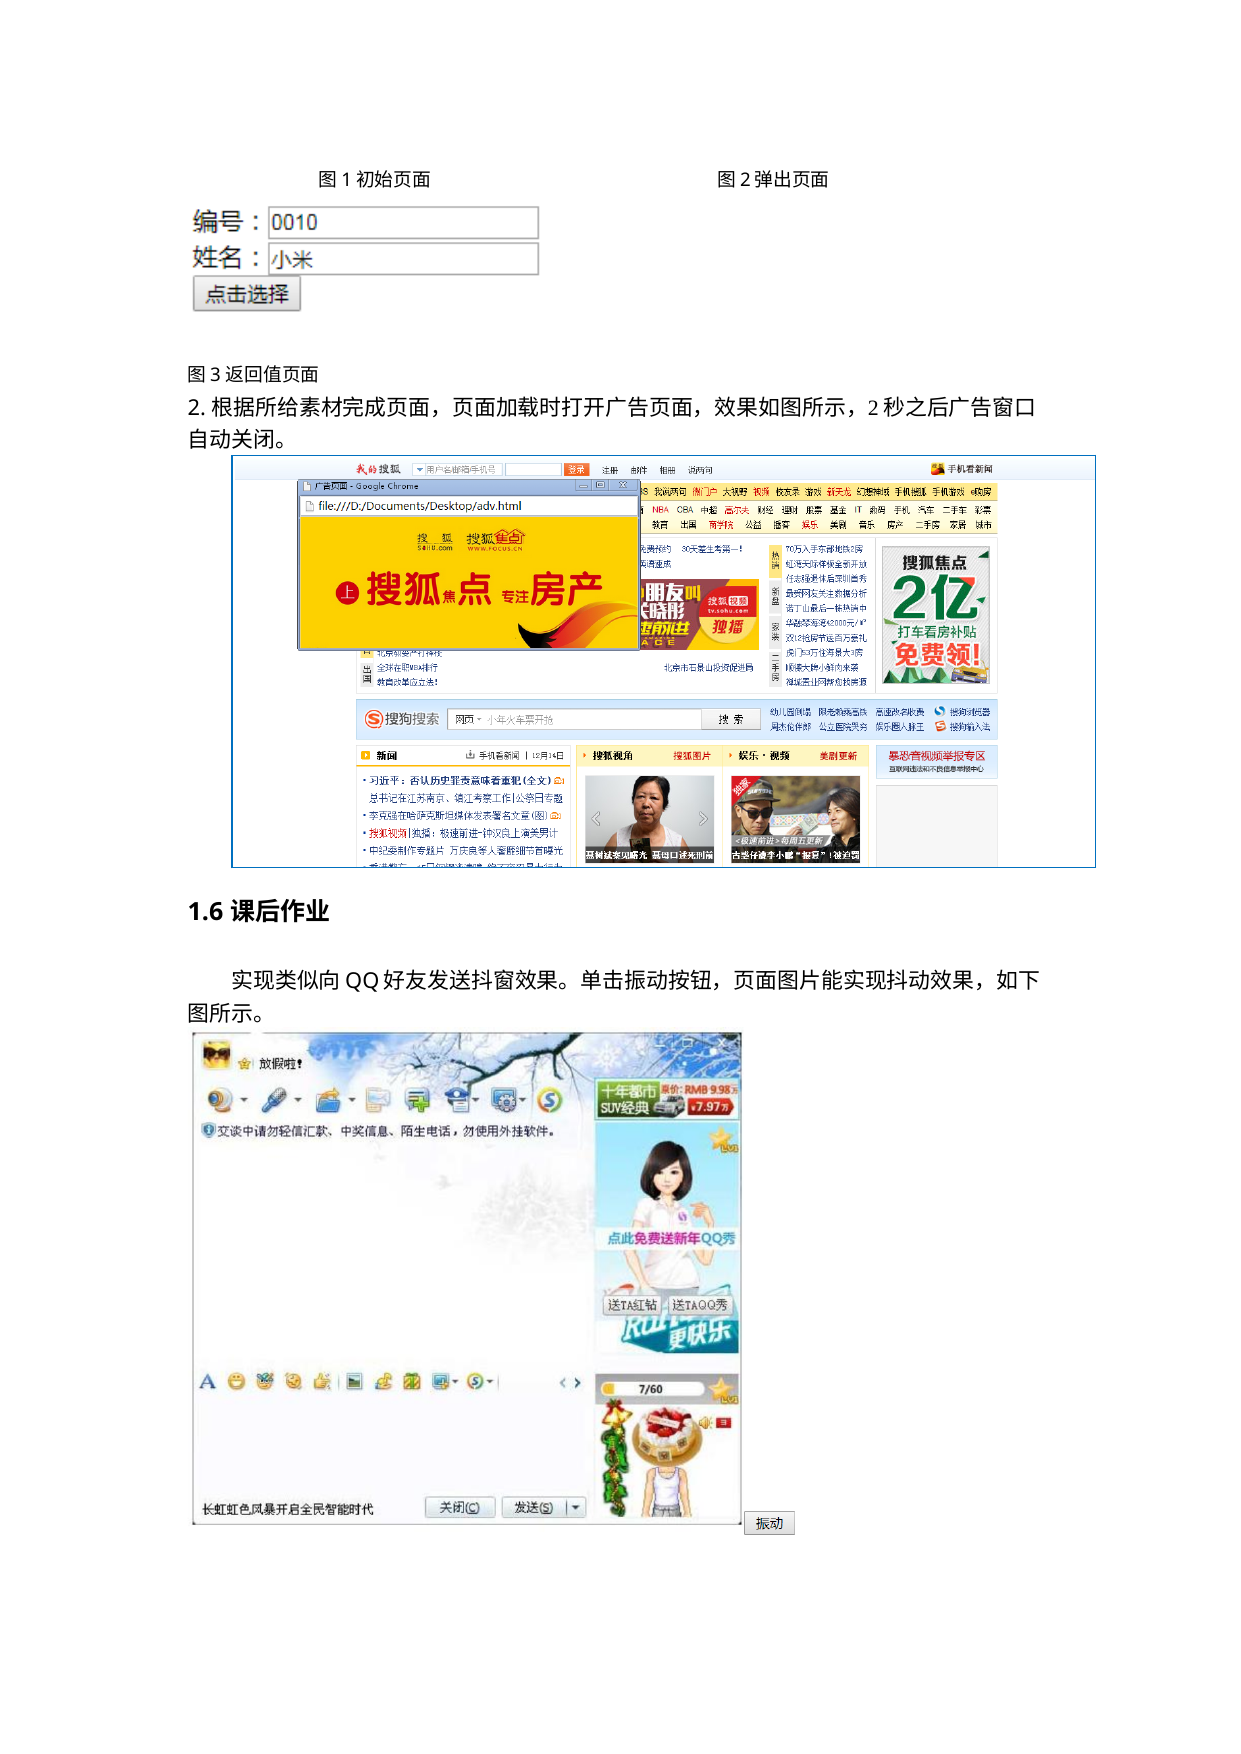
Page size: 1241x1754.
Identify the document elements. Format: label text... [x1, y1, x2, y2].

picture [187, 194, 555, 332]
subtitle 1.6 课后作业 [187, 877, 1053, 942]
text 图1初始页面 图2弹出页面 [275, 162, 1053, 194]
text 实现类似向QQ好友发送抖窗效果。单击振动按钮，页面图片能实现抖动效果，如下图所示。 [187, 963, 1053, 1028]
picture [233, 456, 1095, 867]
text 2. 根据所给素材完成页面，页面加载时打开广告页面，效果如图所示，2秒之后广告窗口自动关闭。 [187, 389, 1053, 454]
text 图3 返回值页面 [187, 357, 1053, 389]
picture [187, 1027, 801, 1542]
